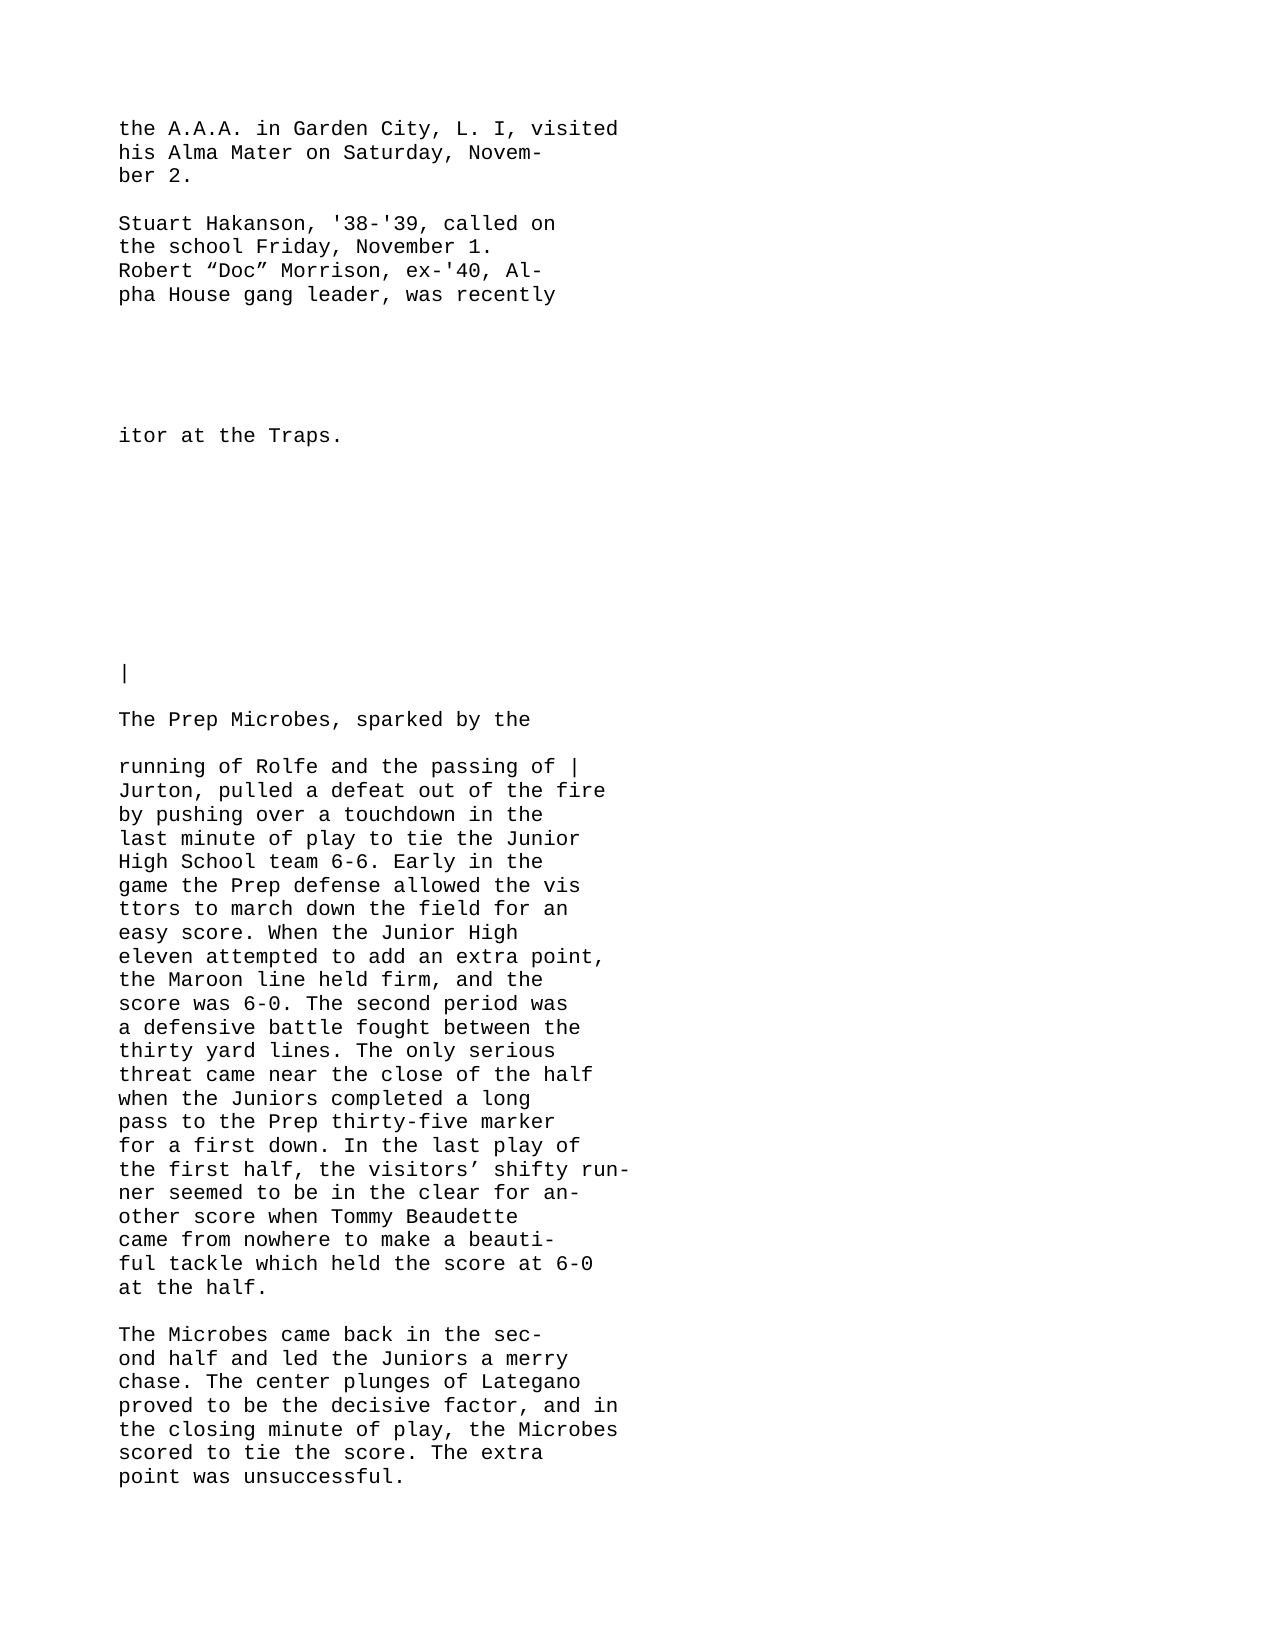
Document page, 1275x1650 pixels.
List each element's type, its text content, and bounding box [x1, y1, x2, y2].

text ful tackle which held the score at 6-0 [118, 1253, 1157, 1277]
text Robert “Doc” Morrison, ex-'40, Al- [118, 260, 1157, 284]
text his Alma Mater on Saturday, Novem- [118, 142, 1157, 165]
text scored to tie the score. The extra [118, 1442, 1157, 1466]
text other score when Tommy Beaudette [118, 1206, 1157, 1229]
text point was unsuccessful. [118, 1466, 1157, 1489]
text ond half and led the Juniors a merry [118, 1348, 1157, 1371]
text thirty yard lines. The only serious [118, 1040, 1157, 1064]
text Jurton, pulled a defeat out of the fire [118, 780, 1157, 804]
text Stuart Hakanson, '38-'39, called on [118, 213, 1157, 236]
text ber 2. [118, 165, 1157, 189]
text the first half, the visitors’ shifty run- [118, 1158, 1157, 1182]
text ner seemed to be in the clear for an- [118, 1182, 1157, 1206]
text last minute of play to tie the Junior [118, 827, 1157, 851]
text | [118, 662, 1157, 686]
text for a first down. In the last play of [118, 1135, 1157, 1158]
text a defensive battle fought between the [118, 1017, 1157, 1040]
text when the Juniors completed a long [118, 1088, 1157, 1111]
text High School team 6-6. Early in the [118, 851, 1157, 875]
text ttors to march down the field for an [118, 898, 1157, 922]
text the closing minute of play, the Microbes [118, 1419, 1157, 1442]
text easy score. When the Junior High [118, 922, 1157, 946]
text chase. The center plunges of Lategano [118, 1371, 1157, 1395]
text itor at the Traps. [118, 426, 1157, 449]
text proved to be the decisive factor, and in [118, 1395, 1157, 1419]
text by pushing over a touchdown in the [118, 804, 1157, 827]
text came from nowhere to make a beauti- [118, 1229, 1157, 1253]
text pha House gang leader, was recently [118, 284, 1157, 307]
text score was 6-0. The second period was [118, 993, 1157, 1017]
text at the half. [118, 1277, 1157, 1300]
text the Maroon line held firm, and the [118, 969, 1157, 993]
text the school Friday, November 1. [118, 236, 1157, 260]
text The Microbes came back in the sec- [118, 1324, 1157, 1348]
text threat came near the close of the half [118, 1064, 1157, 1088]
text running of Rolfe and the passing of | [118, 757, 1157, 780]
text pass to the Prep thirty-five marker [118, 1111, 1157, 1135]
text game the Prep defense allowed the vis [118, 875, 1157, 898]
text eleven attempted to add an extra point, [118, 946, 1157, 969]
text The Prep Microbes, sparked by the [118, 709, 1157, 733]
text the A.A.A. in Garden City, L. I, visited [118, 118, 1157, 142]
